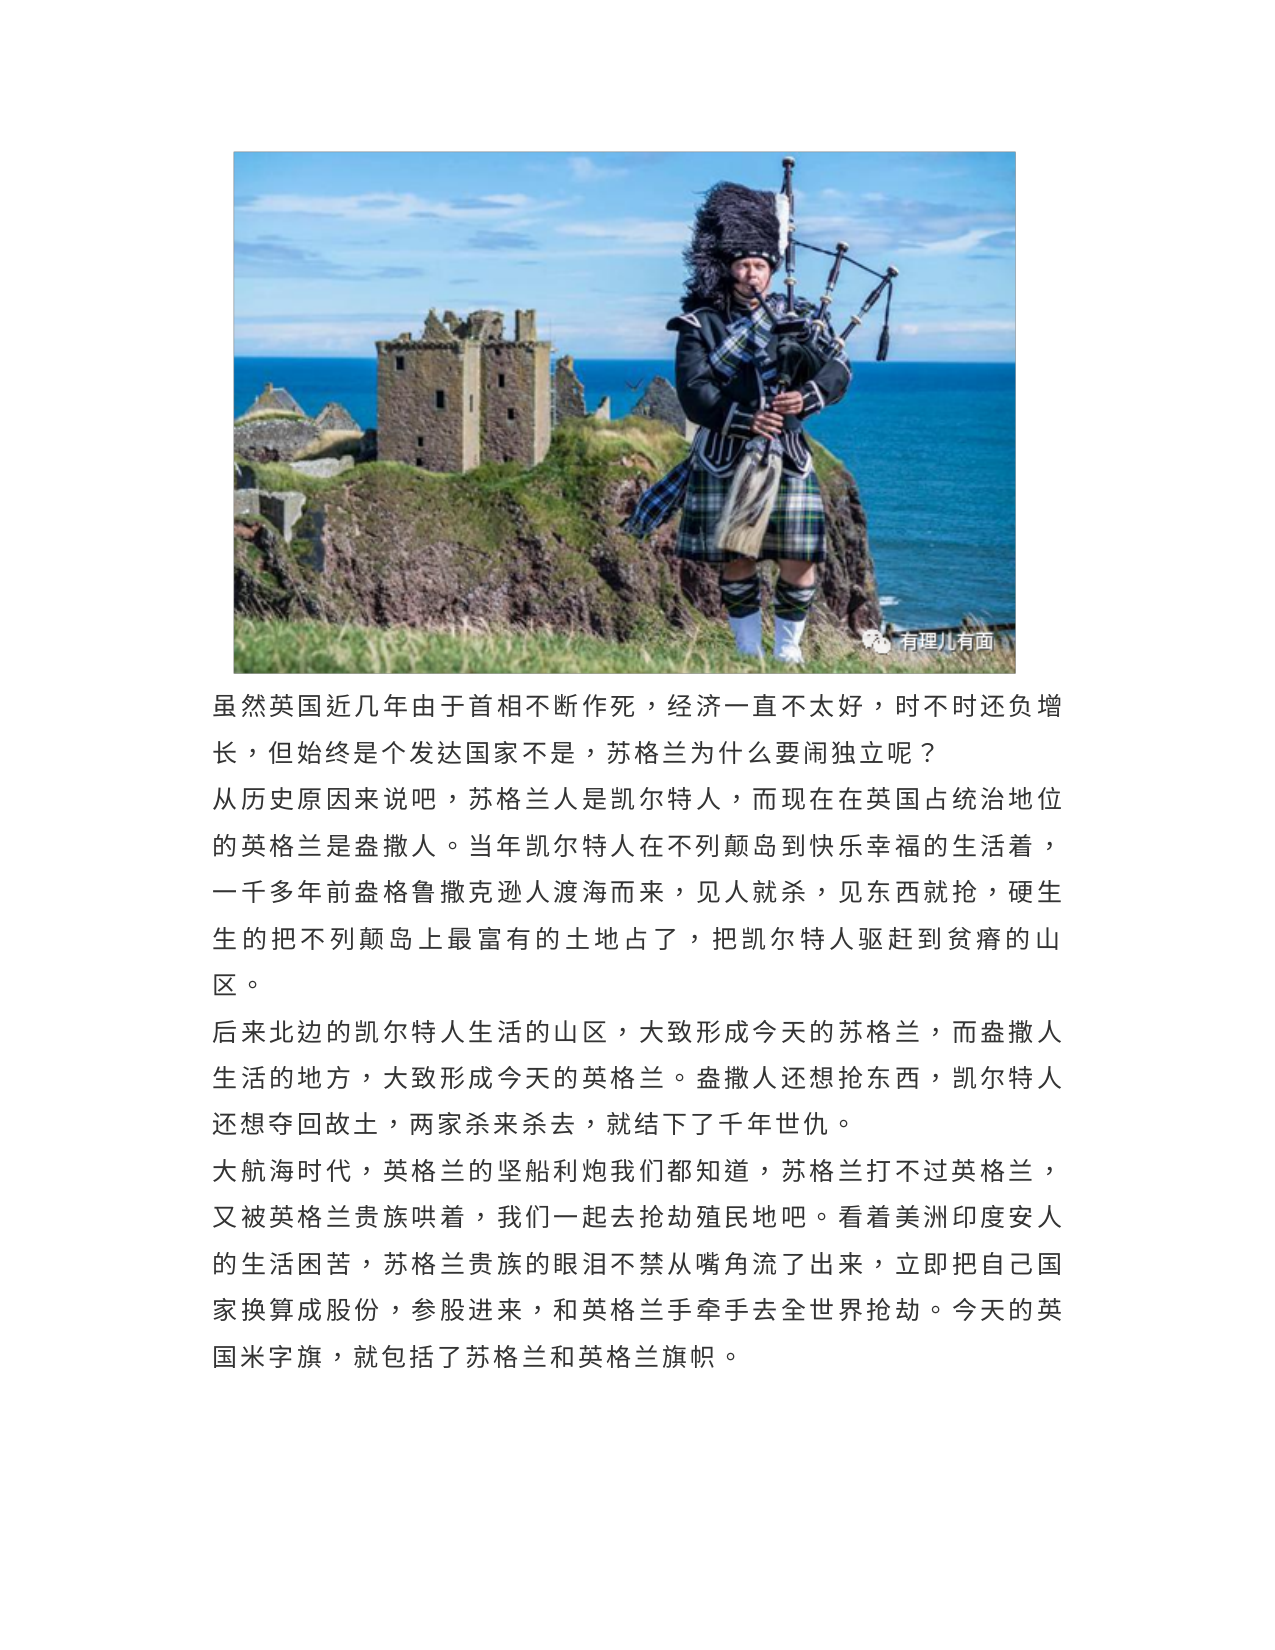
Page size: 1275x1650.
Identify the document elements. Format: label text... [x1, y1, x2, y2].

picture [231, 150, 1019, 677]
text 虽然英国近几年由于首相不断作死，经济一直不太好，时不时还负增长，但始终是个发达国家不是，苏格兰为什么要闹独立呢？ [212, 677, 1062, 769]
text 大航海时代，英格兰的坚船利炮我们都知道，苏格兰打不过英格兰，又被英格兰贵族哄着，我们一起去抢劫殖民地吧。看着美洲印度安人的生活困苦，苏格兰贵族的眼泪不禁从嘴角流了出来，立即把自己国家换算成股份，参股进来，和英格兰手牵手去全世界抢劫。今天的英国米字旗，就包括了苏格兰和英格兰旗帜。 [212, 1141, 1062, 1373]
text 从历史原因来说吧，苏格兰人是凯尔特人，而现在在英国占统治地位的英格兰是盎撒人。当年凯尔特人在不列颠岛到快乐幸福的生活着，一千多年前盎格鲁撒克逊人渡海而来，见人就杀，见东西就抢，硬生生的把不列颠岛上最富有的土地占了，把凯尔特人驱赶到贫瘠的山区。 [212, 769, 1062, 1002]
text 后来北边的凯尔特人生活的山区，大致形成今天的苏格兰，而盎撒人生活的地方，大致形成今天的英格兰。盎撒人还想抢东西，凯尔特人还想夺回故土，两家杀来杀去，就结下了千年世仇。 [212, 1002, 1062, 1141]
